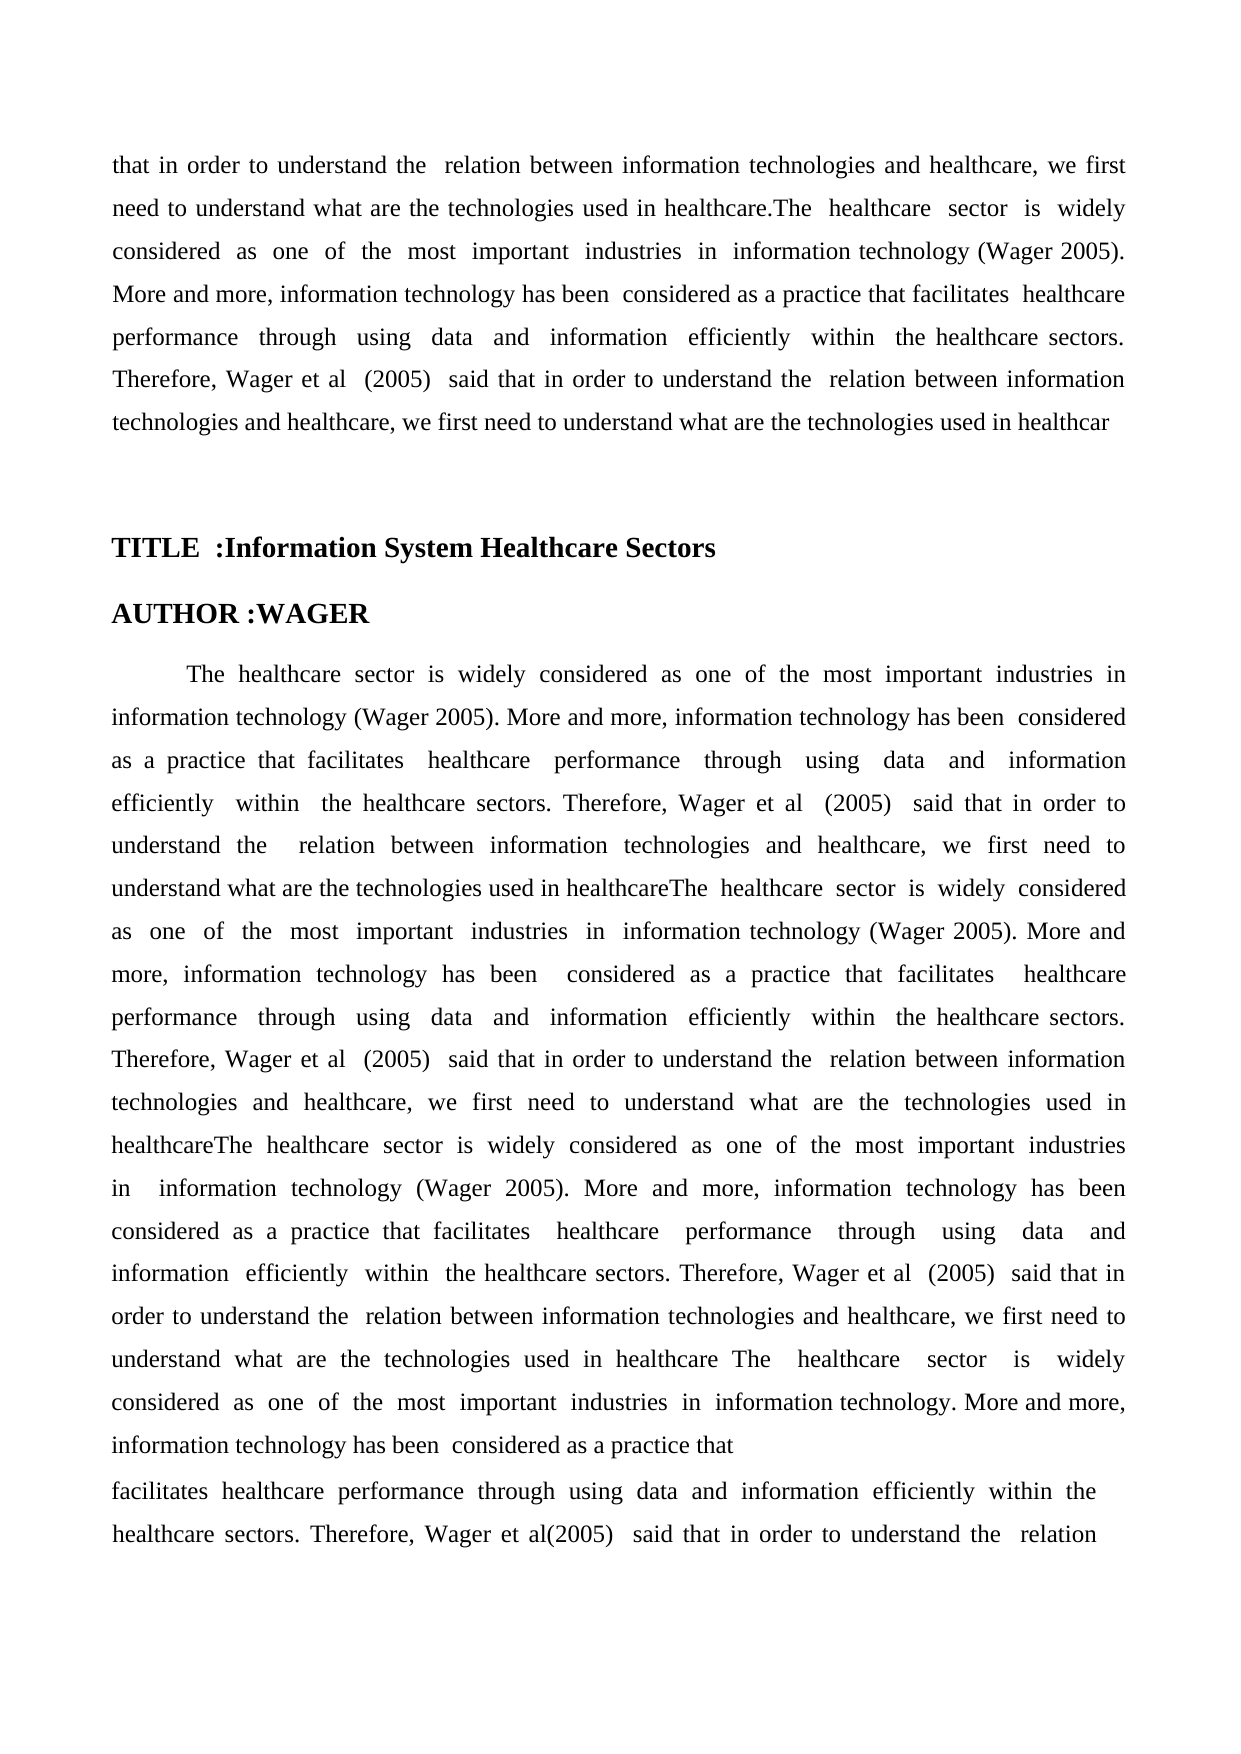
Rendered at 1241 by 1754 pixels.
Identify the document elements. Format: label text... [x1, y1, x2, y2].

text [111, 151, 1127, 436]
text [111, 1476, 1097, 1548]
subtitle AUTHOR :WAGER [111, 597, 1128, 630]
text TITLE :Information System Healthcare Sectors [111, 530, 1128, 564]
text The healthcare sector is widely considered as one of the most important industries in information technology (Wager 2005). More and more, information technology has been considered as a practice that facilitates healthcare performance through using data and information efficiently within the healthcare sectors. Therefore, Wager et al (2005) said that in order to understand the relation between information technologies and healthcare, we first need to understand what are the technologies used in healthcareThe healthcare sector is widely considered as one of the most important industries in information technology (Wager 2005). More and more, information technology has been considered as a practice that facilitates healthcare performance through using data and information efficiently within the healthcare sectors. Therefore, Wager et al (2005) said that in order to understand the relation between information technologies and healthcare, we first need to understand what are the technologies used in healthcareThe healthcare sector is widely considered as one of the most important industries in information technology (Wager 2005). More and more, information technology has been considered as a practice that facilitates healthcare performance through using data and information efficiently within the healthcare sectors. Therefore, Wager et al (2005) said that in order to understand the relation between information technologies and healthcare, we first need to understand what are the technologies used in healthcare The healthcare sector is widely considered as one of the most important industries in information technology. More and more, information technology has been considered as a practice that [111, 659, 1127, 1458]
